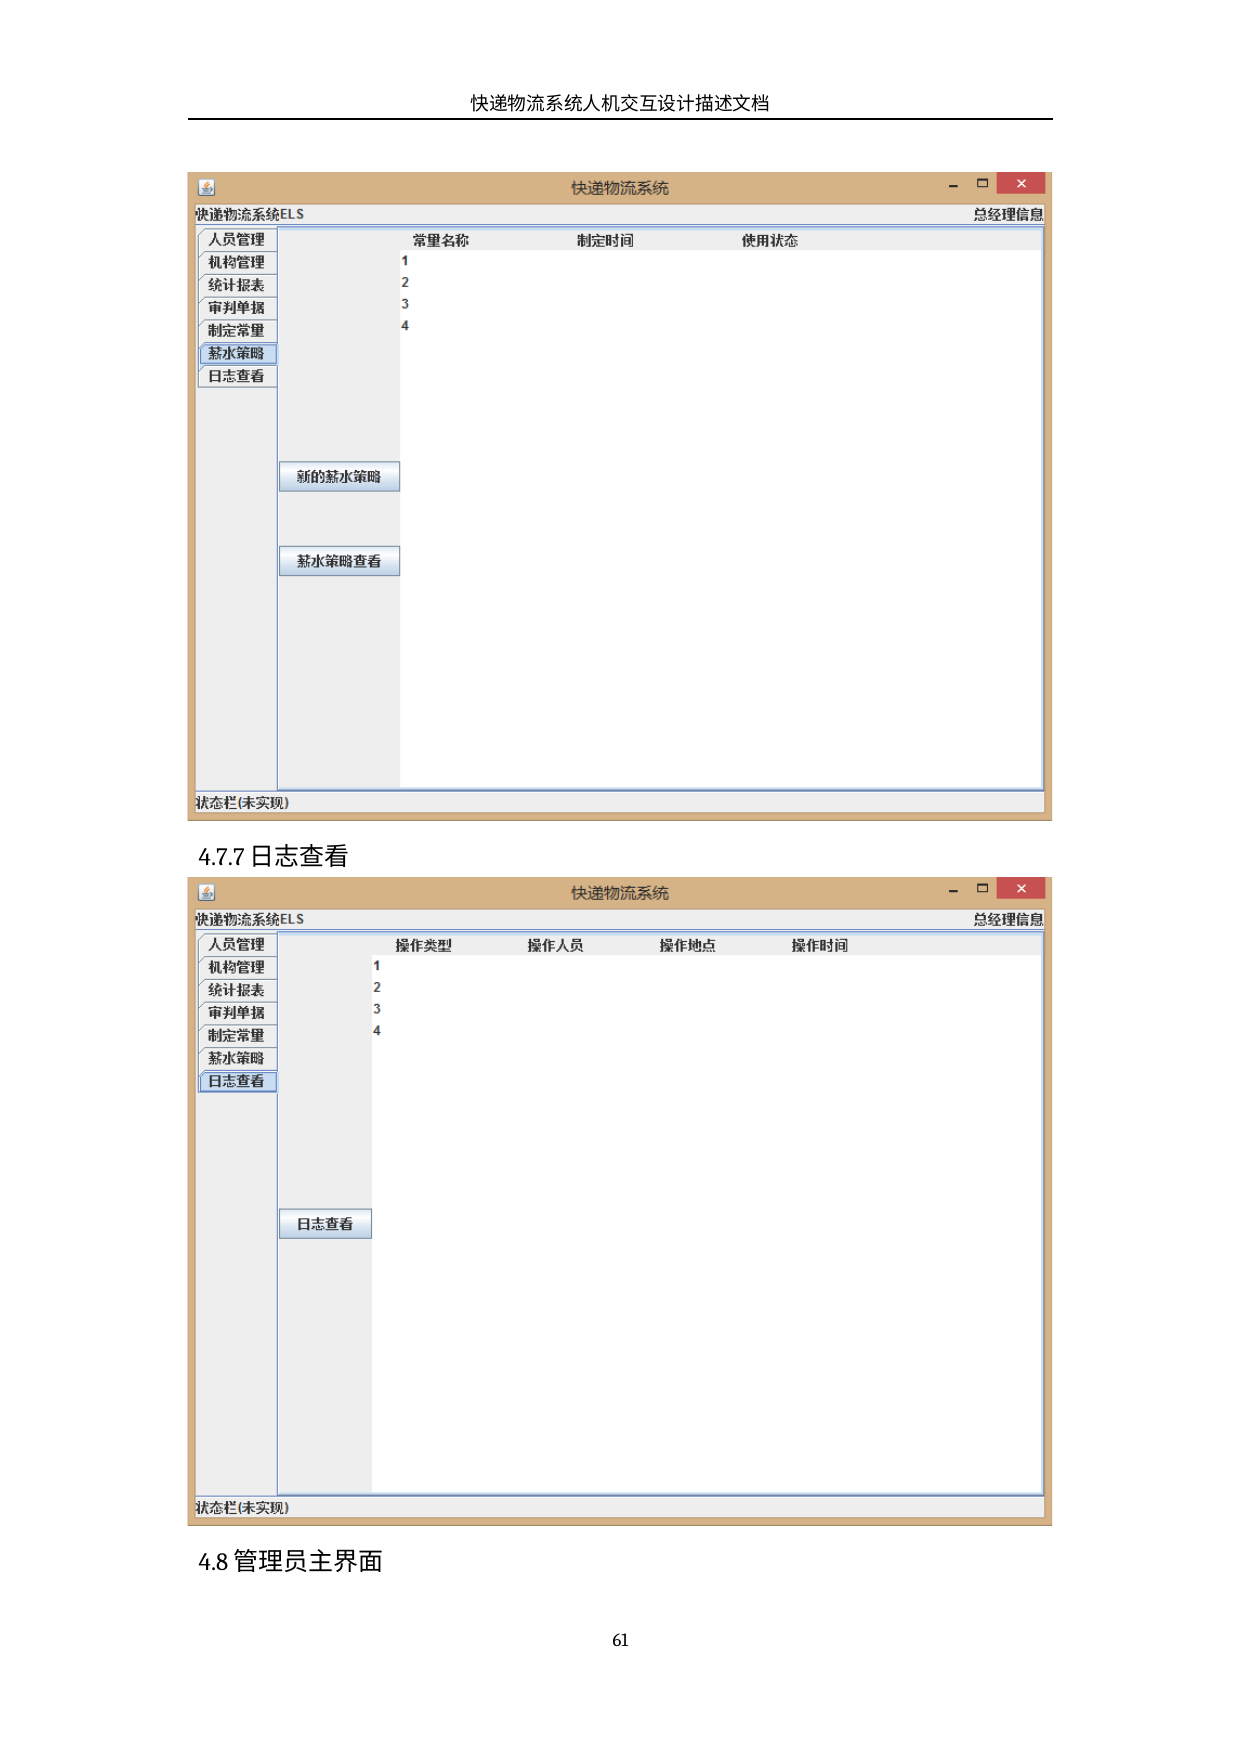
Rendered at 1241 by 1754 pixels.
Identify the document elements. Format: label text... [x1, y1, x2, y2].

text 4.7.7日志查看 [187, 833, 1053, 877]
text 4.8管理员主界面 [187, 1538, 1053, 1582]
picture [187, 172, 1053, 821]
picture [187, 877, 1053, 1526]
